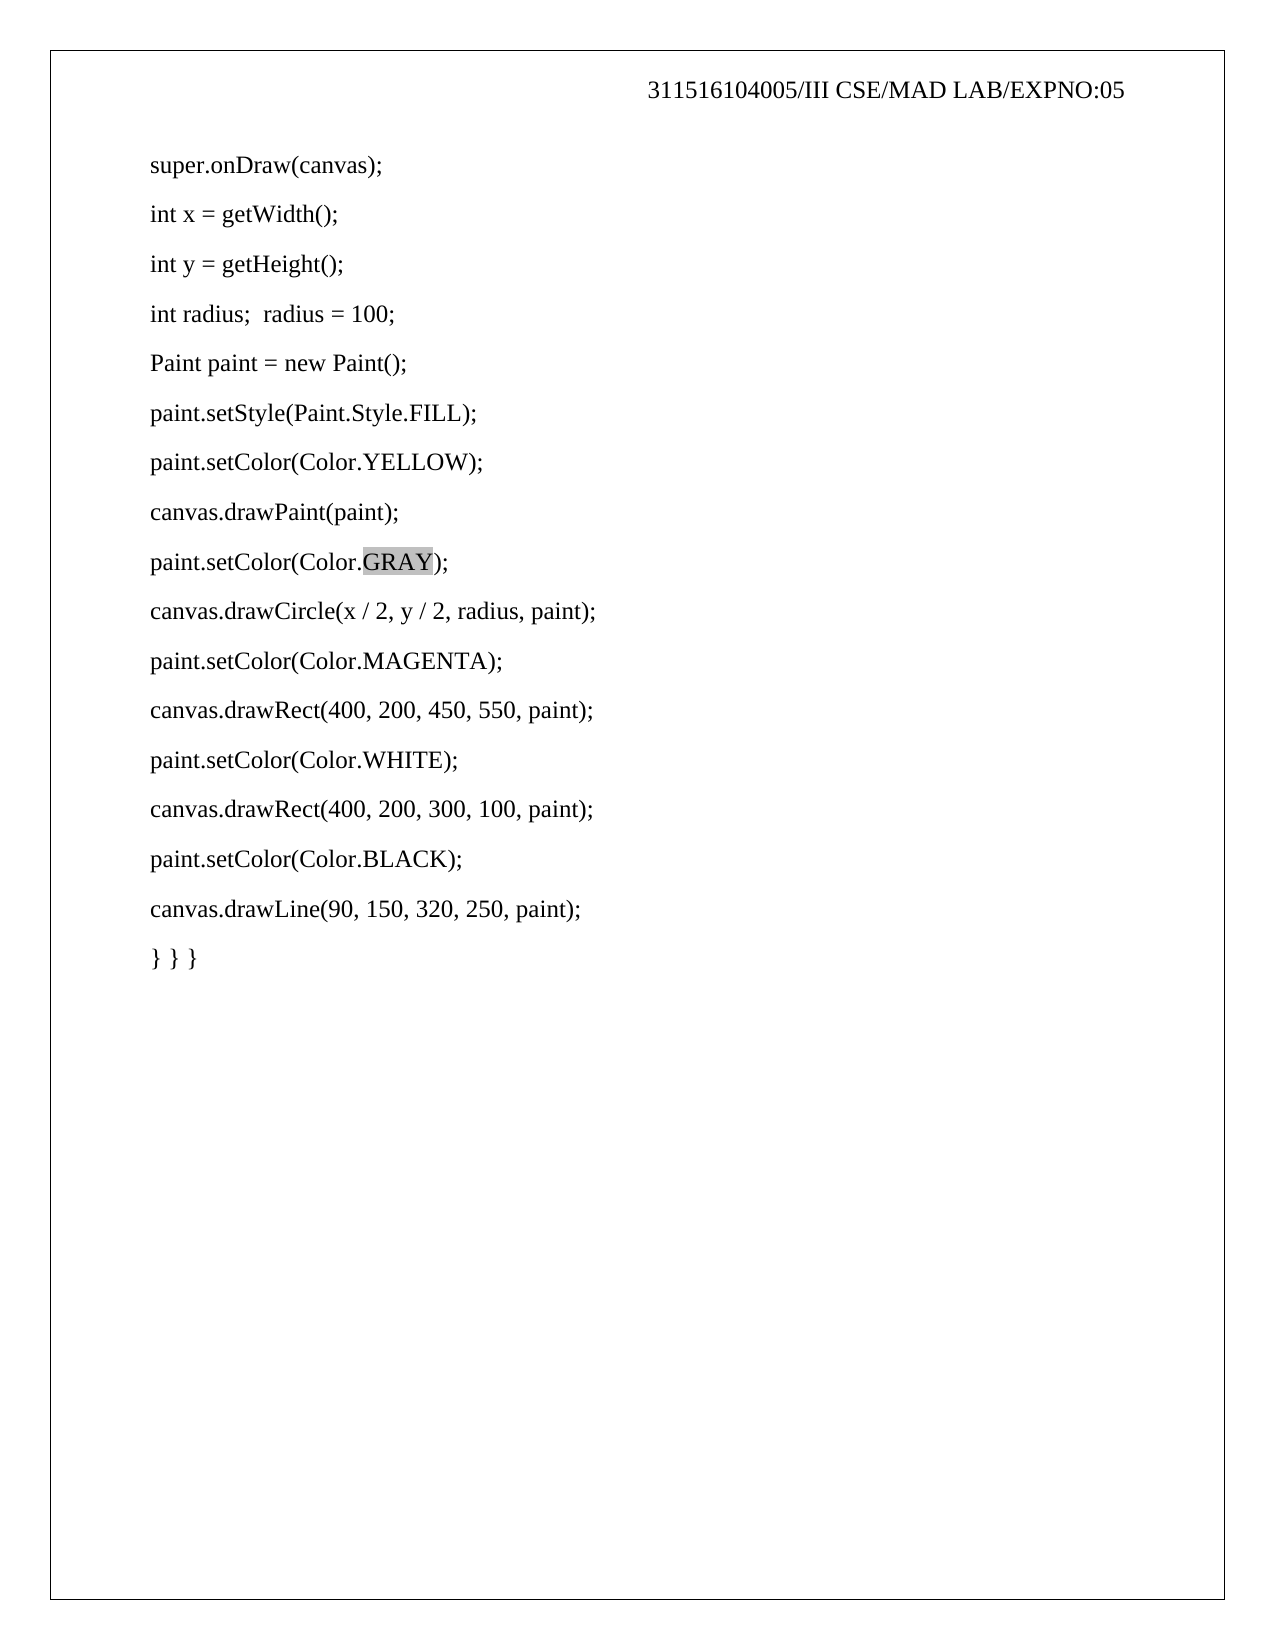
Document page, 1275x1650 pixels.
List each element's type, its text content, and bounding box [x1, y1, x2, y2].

text Paint paint = new Paint(); [150, 348, 1125, 377]
text canvas.drawLine(90, 150, 320, 250, paint); [150, 894, 1125, 922]
text paint.setColor(Color.BLACK); [150, 844, 1125, 873]
text paint.setColor(Color.WHITE); [150, 745, 1125, 774]
text canvas.drawCircle(x / 2, y / 2, radius, paint); [150, 596, 1125, 625]
text paint.setColor(Color.GRAY); [433, 547, 1125, 575]
text canvas.drawPaint(paint); [150, 497, 1125, 526]
text } } } [150, 943, 1125, 972]
text int radius; radius = 100; [150, 299, 1125, 327]
text canvas.drawRect(400, 200, 450, 550, paint); [150, 695, 1125, 724]
text paint.setColor(Color.MAGENTA); [150, 646, 1125, 674]
text super.onDraw(canvas); [150, 150, 1125, 179]
text int y = getHeight(); [150, 249, 1125, 278]
text paint.setStyle(Paint.Style.FILL); [150, 398, 1125, 427]
text canvas.drawRect(400, 200, 300, 100, paint); [150, 794, 1125, 823]
text paint.setColor(Color.YELLOW); [150, 447, 1125, 476]
text paint.setColor(Color.GRAY); [150, 547, 363, 575]
text int x = getWidth(); [150, 199, 1125, 228]
